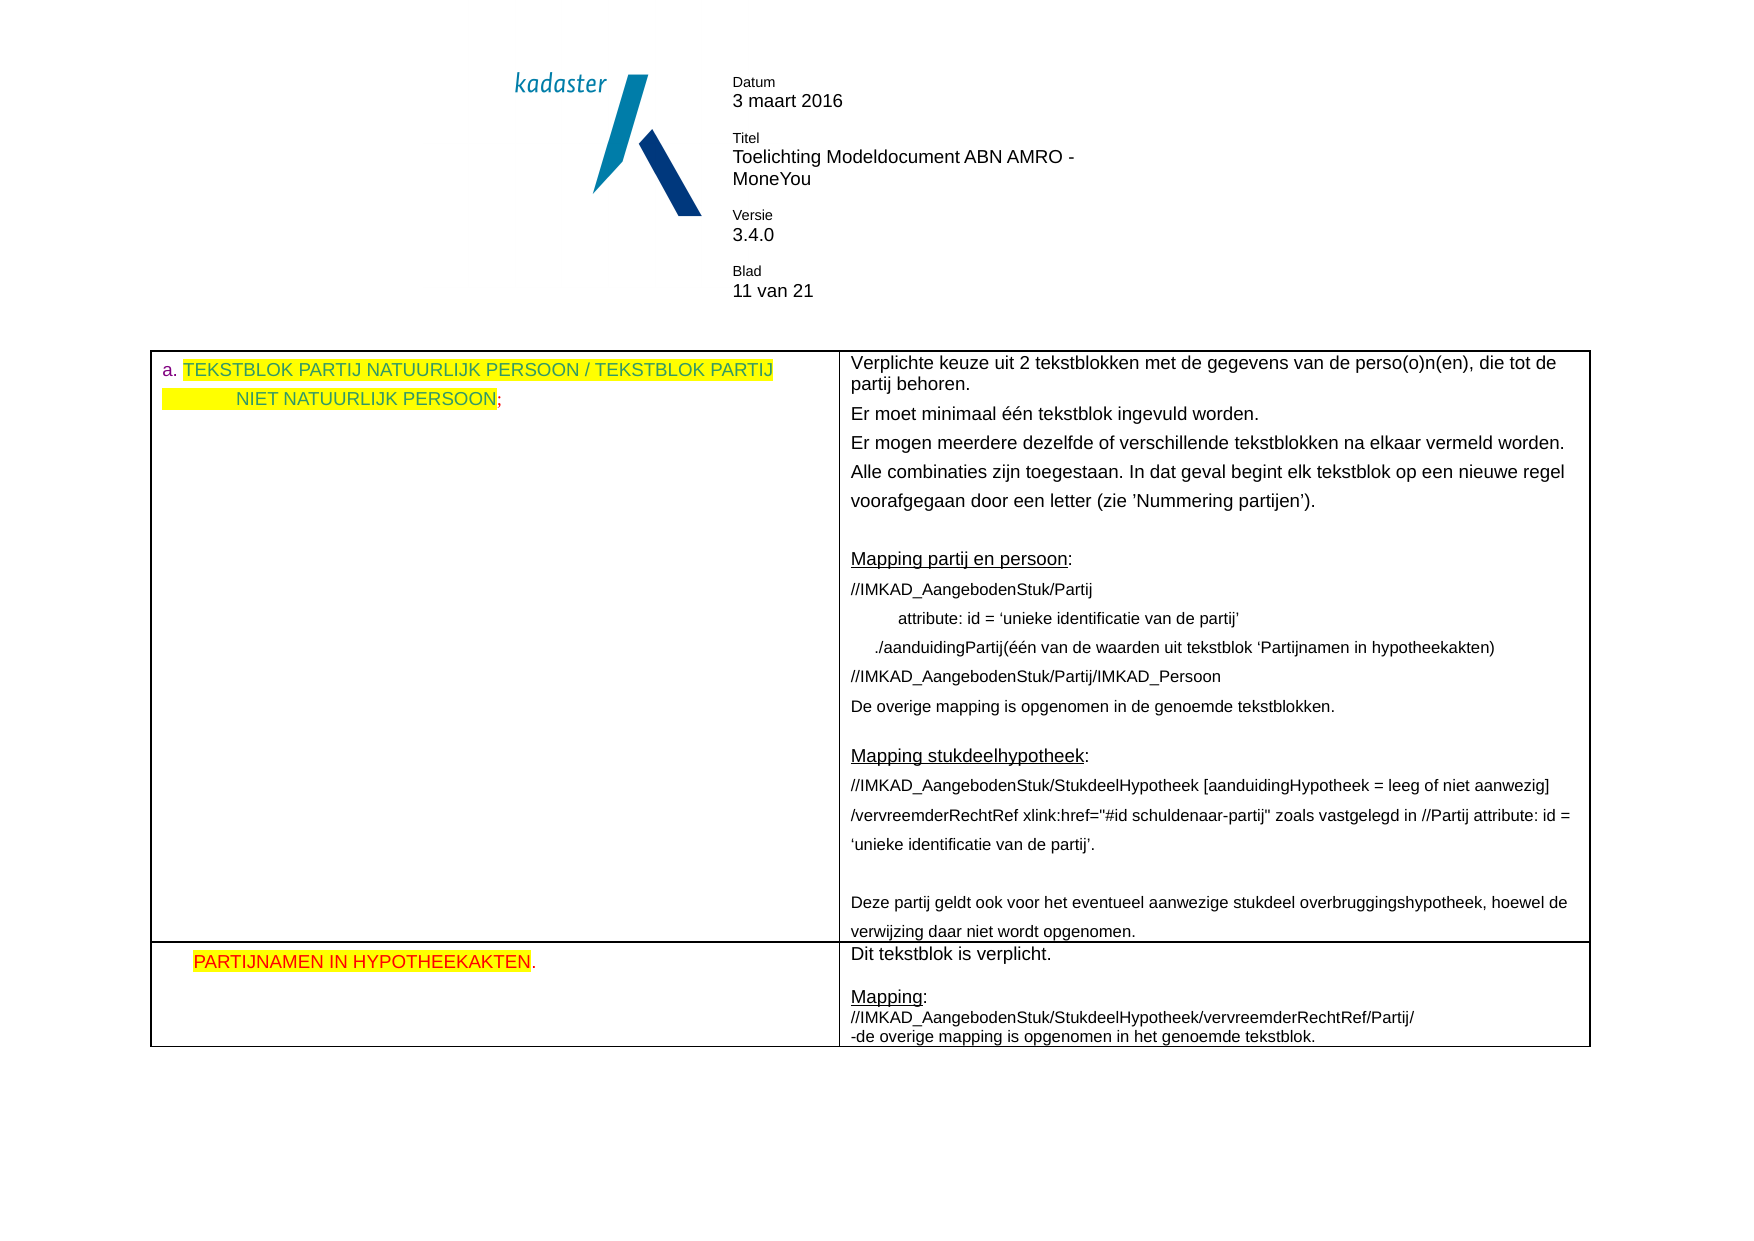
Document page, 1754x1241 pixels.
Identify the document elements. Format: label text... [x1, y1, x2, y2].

table_cell PARTIJNAMEN IN HYPOTHEEKAKTEN. [152, 943, 839, 1046]
picture [422, 0, 795, 288]
table_header Verplichte keuze uit 2 tekstblokken met de gegevens van de perso(o)n(en), die tot de partij behoren. Er moet minimaal één tekstblok ingevuld worden. Er mogen meerdere dezelfde of verschillende tekstblokken na elkaar vermeld worden. Alle combinaties zijn toegestaan. In dat geval begint elk tekstblok op een nieuwe regel voorafgegaan door een letter (zie ’Nummering partijen’). Mapping partij en persoon: //IMKAD_AangebodenStuk/Partij attribute: id = ‘unieke identificatie van de partij’ ./aanduidingPartij(één van de waarden uit tekstblok ‘Partijnamen in hypotheekakten) //IMKAD_AangebodenStuk/Partij/IMKAD_Persoon De overige mapping is opgenomen in de genoemde tekstblokken. Mapping stukdeelhypotheek: //IMKAD_AangebodenStuk/StukdeelHypotheek [aanduidingHypotheek = leeg of niet aanwezig] /vervreemderRechtRef xlink:href="#id schuldenaar-partij" zoals vastgelegd in //Partij attribute: id = ‘unieke identificatie van de partij’. Deze partij geldt ook voor het eventueel aanwezige stukdeel overbruggingshypotheek, hoewel de verwijzing daar niet wordt opgenomen. [840, 352, 1589, 941]
table_header a. TEKSTBLOK PARTIJ NATUURLIJK PERSOON / TEKSTBLOK PARTIJ NIET NATUURLIJK PERSOON; [152, 352, 839, 941]
table_cell Dit tekstblok is verplicht. Mapping: //IMKAD_AangebodenStuk/StukdeelHypotheek/vervreemderRechtRef/Partij/ -de overige mapping is opgenomen in het genoemde tekstblok. [840, 943, 1589, 1046]
